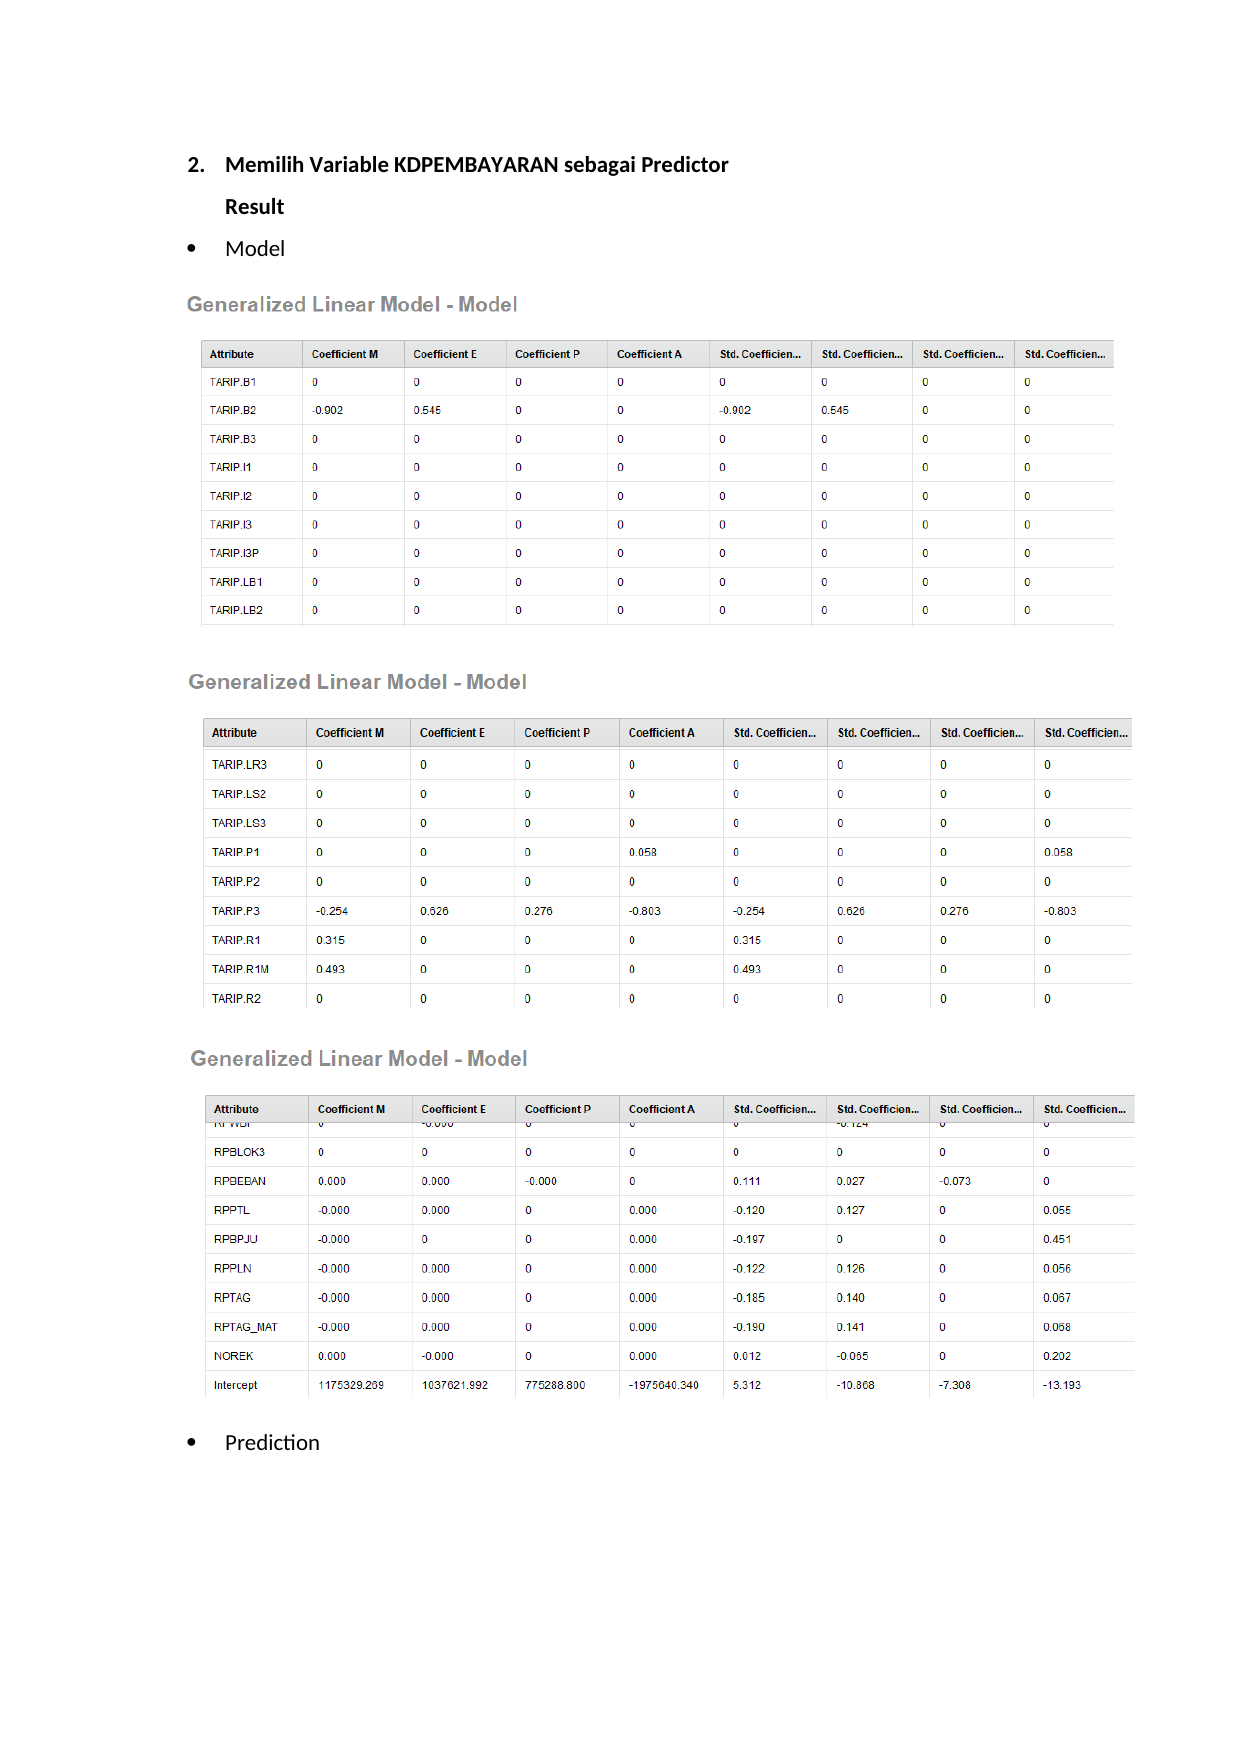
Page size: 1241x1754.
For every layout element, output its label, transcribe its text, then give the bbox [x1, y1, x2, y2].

picture [187, 292, 1114, 627]
picture [187, 657, 1132, 1008]
list Memilih Variable KDPEMBAYARAN sebagai Predictor [187, 150, 1090, 178]
list Model [187, 234, 1090, 262]
list Prediction [187, 1428, 1090, 1456]
picture [187, 1038, 1135, 1398]
list Result [225, 192, 1090, 220]
